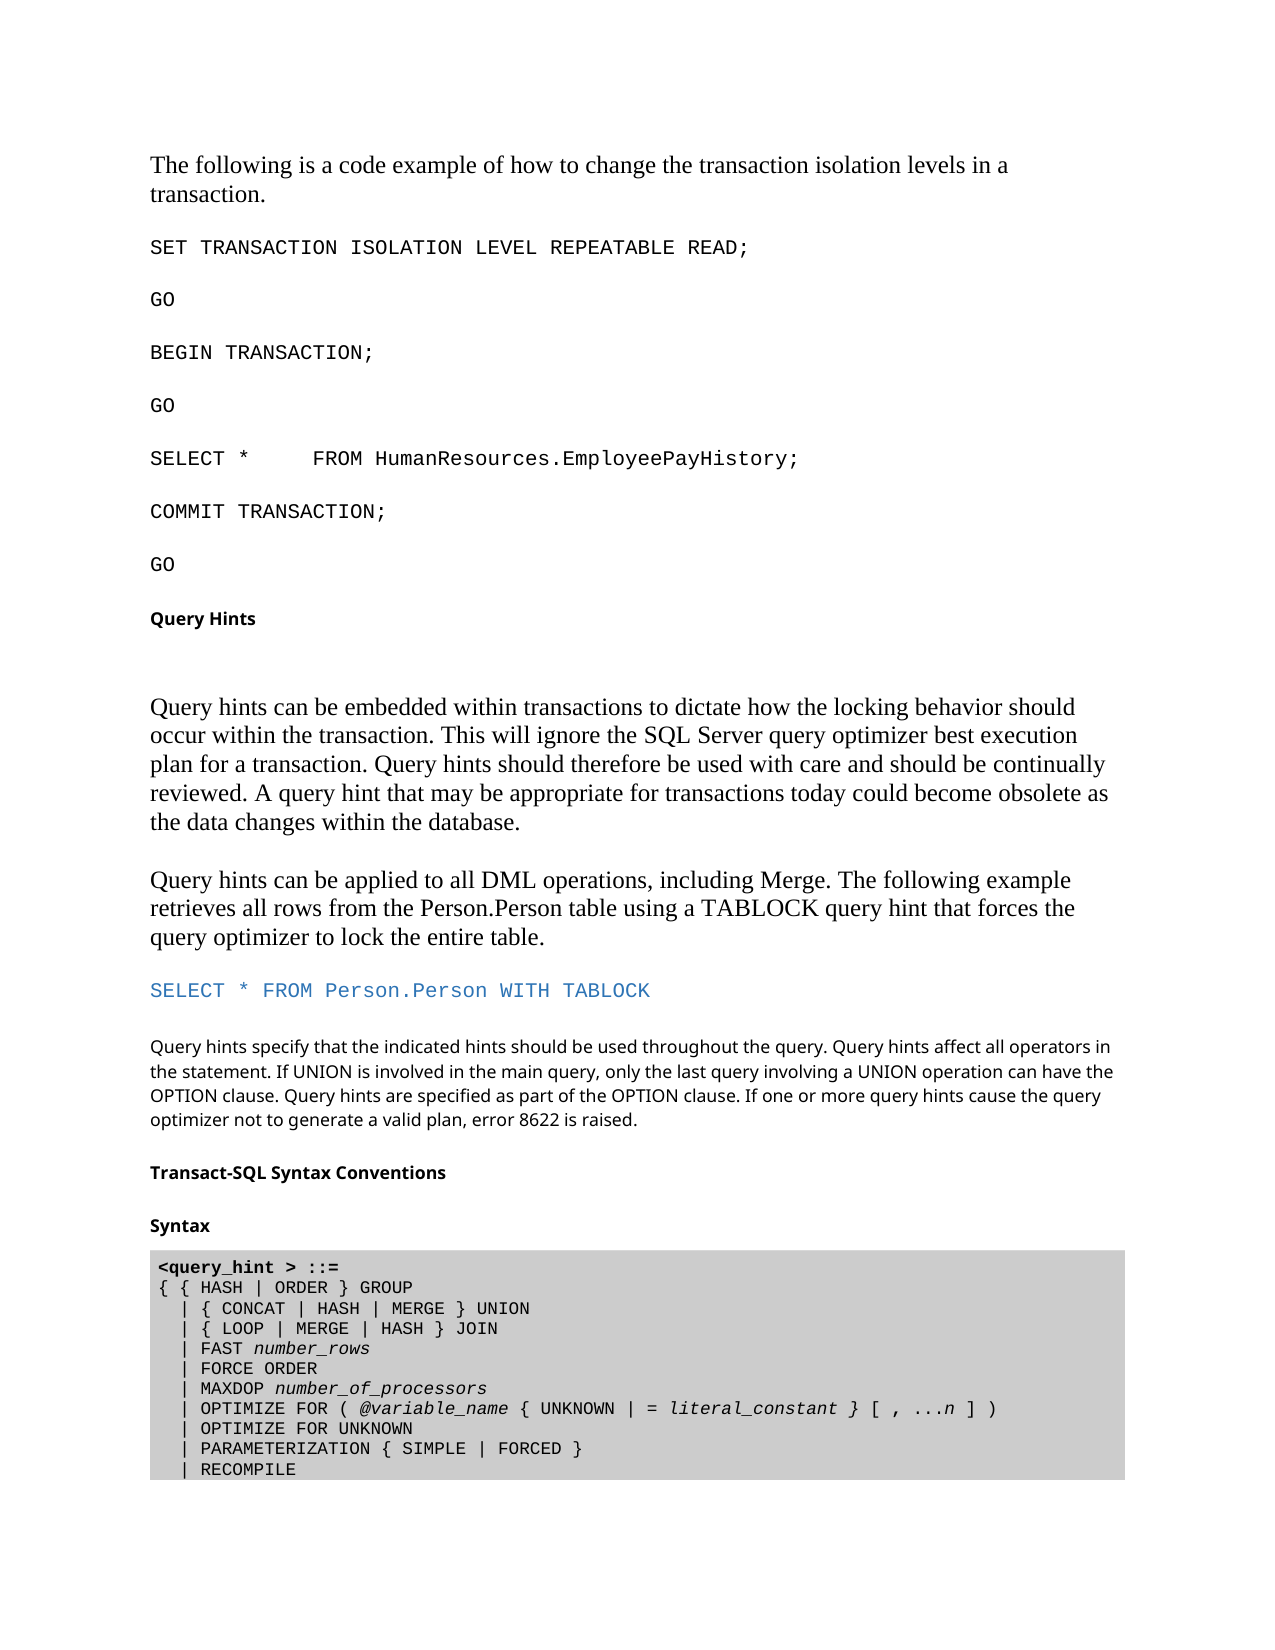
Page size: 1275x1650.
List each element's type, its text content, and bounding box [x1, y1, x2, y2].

text Query hints specify that the indicated hints should be used throughout the query. Query hints affect all operators in the statement. If UNION is involved in the main query, only the last query involving a UNION operation can have the OPTION clause. Query hints are specified as part of the OPTION clause. If one or more query hints cause the query optimizer not to generate a valid plan, error 8622 is raised. [150, 1035, 1125, 1132]
subtitle Query Hints [150, 606, 1125, 631]
text SELECT * FROM HumanResources.EmployeePayHistory; [150, 448, 1125, 472]
text COMMIT TRANSACTION; [150, 501, 1125, 524]
text The following is a code example of how to change the transaction isolation levels in a transaction. [150, 150, 1125, 207]
text GO [150, 289, 1125, 313]
text Syntax [150, 1213, 1125, 1237]
text GO [150, 395, 1125, 419]
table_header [150, 1251, 1125, 1480]
text Transact-SQL Syntax Conventions [150, 1161, 1125, 1185]
text Query hints can be applied to all DML operations, including Merge. The following example retrieves all rows from the Person.Person table using a TABLOCK query hint that forces the query optimizer to lock the entire table. [150, 865, 1125, 951]
text GO [150, 553, 1125, 577]
text BEGIN TRANSACTION; [150, 342, 1125, 366]
subtitle SELECT * FROM Person.Person WITH TABLOCK [150, 980, 1125, 1004]
text SET TRANSACTION ISOLATION LEVEL REPEATABLE READ; [150, 237, 1125, 260]
text Query hints can be embedded within transactions to dictate how the locking behavior should occur within the transaction. This will ignore the SQL Server query optimizer best execution plan for a transaction. Query hints should therefore be used with care and should be continually reviewed. A query hint that may be appropriate for transactions today could become obsolete as the data changes within the database. [150, 692, 1125, 836]
